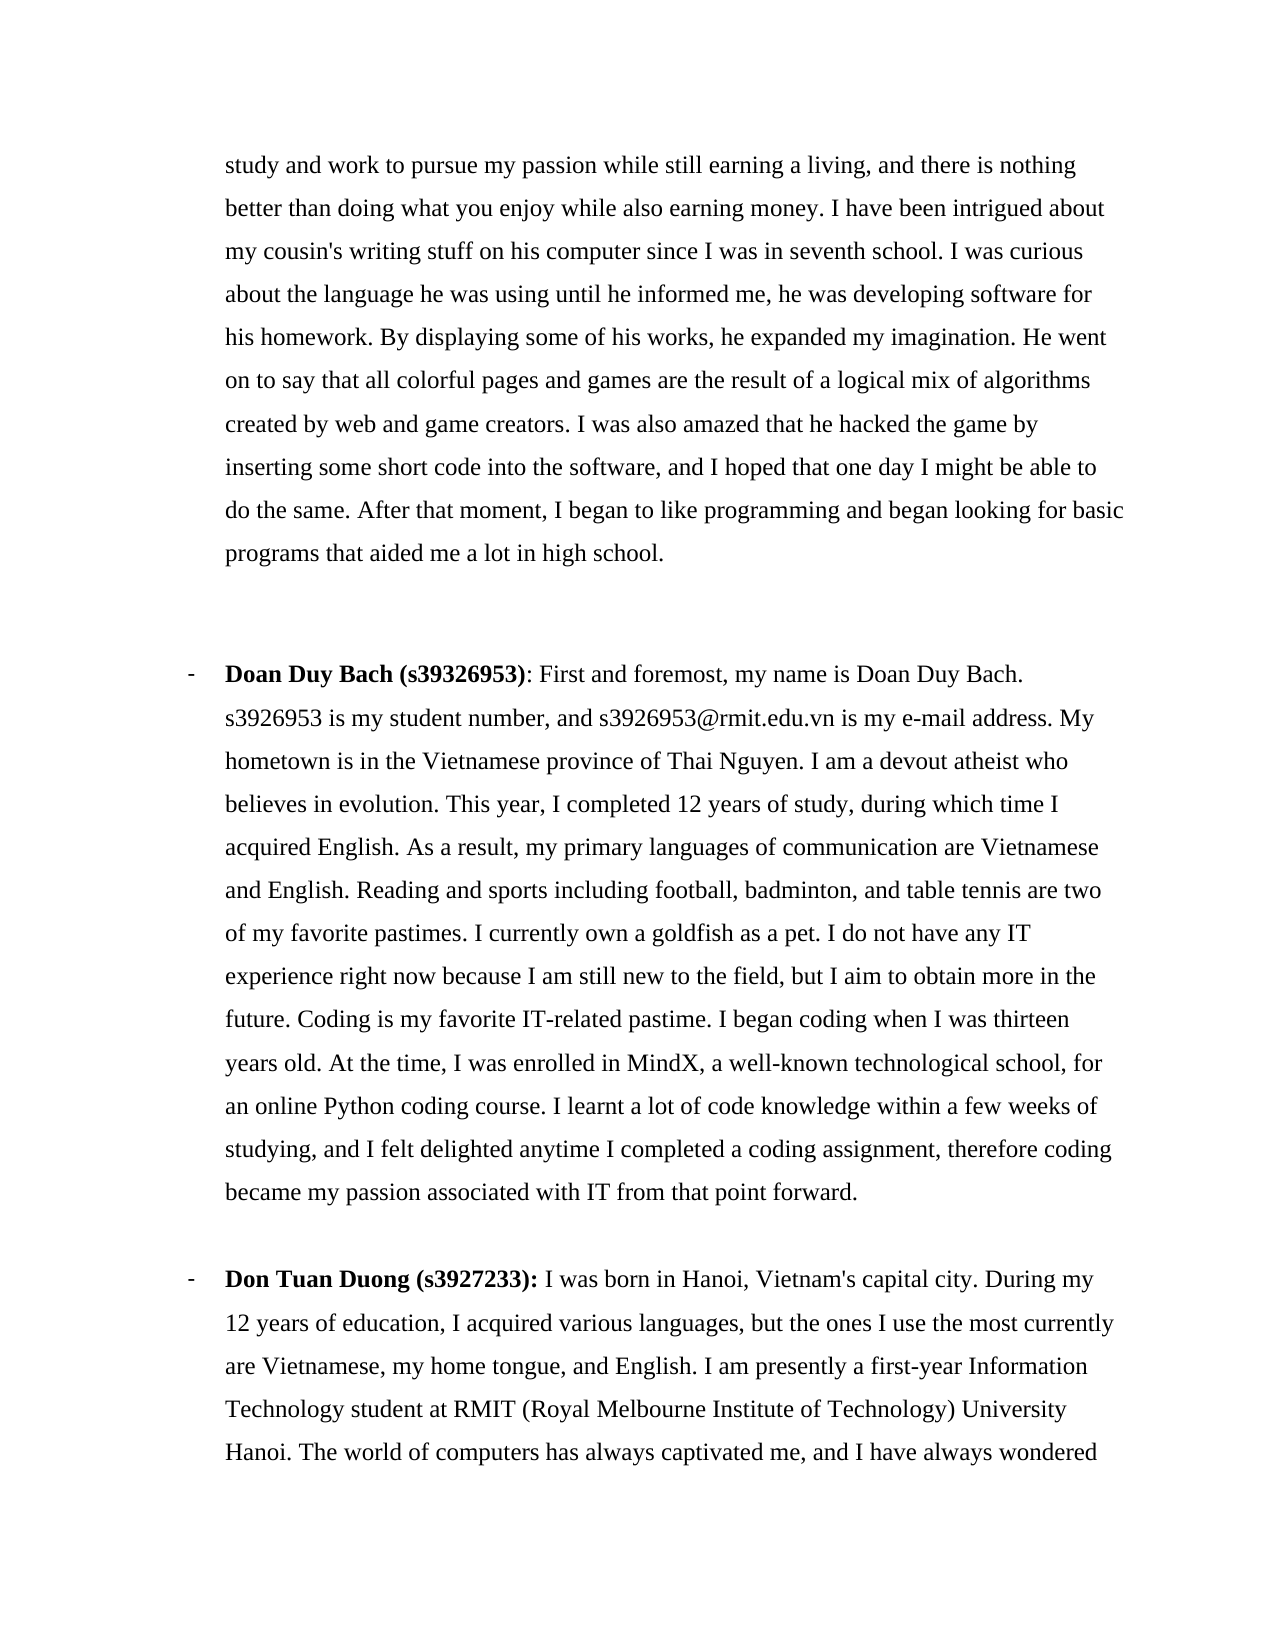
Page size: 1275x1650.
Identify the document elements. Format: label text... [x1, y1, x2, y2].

list Doan Duy Bach (s39326953): First and foremost, my name is Doan Duy Bach. s3926953 is my student number, and s3926953@rmit.edu.vn is my e-mail address. My hometown is in the Vietnamese province of Thai Nguyen. I am a devout atheist who believes in evolution. This year, I completed 12 years of study, during which time I acquired English. As a result, my primary languages of communication are Vietnamese and English. Reading and sports including football, badminton, and table tennis are two of my favorite pastimes. I currently own a goldfish as a pet. I do not have any IT experience right now because I am still new to the field, but I aim to obtain more in the future. Coding is my favorite IT-related pastime. I began coding when I was thirteen years old. At the time, I was enrolled in MindX, a well-known technological school, for an online Python coding course. I learnt a lot of code knowledge within a few weeks of studying, and I felt delighted anytime I completed a coding assignment, therefore coding became my passion associated with IT from that point forward. [187, 658, 1125, 1206]
